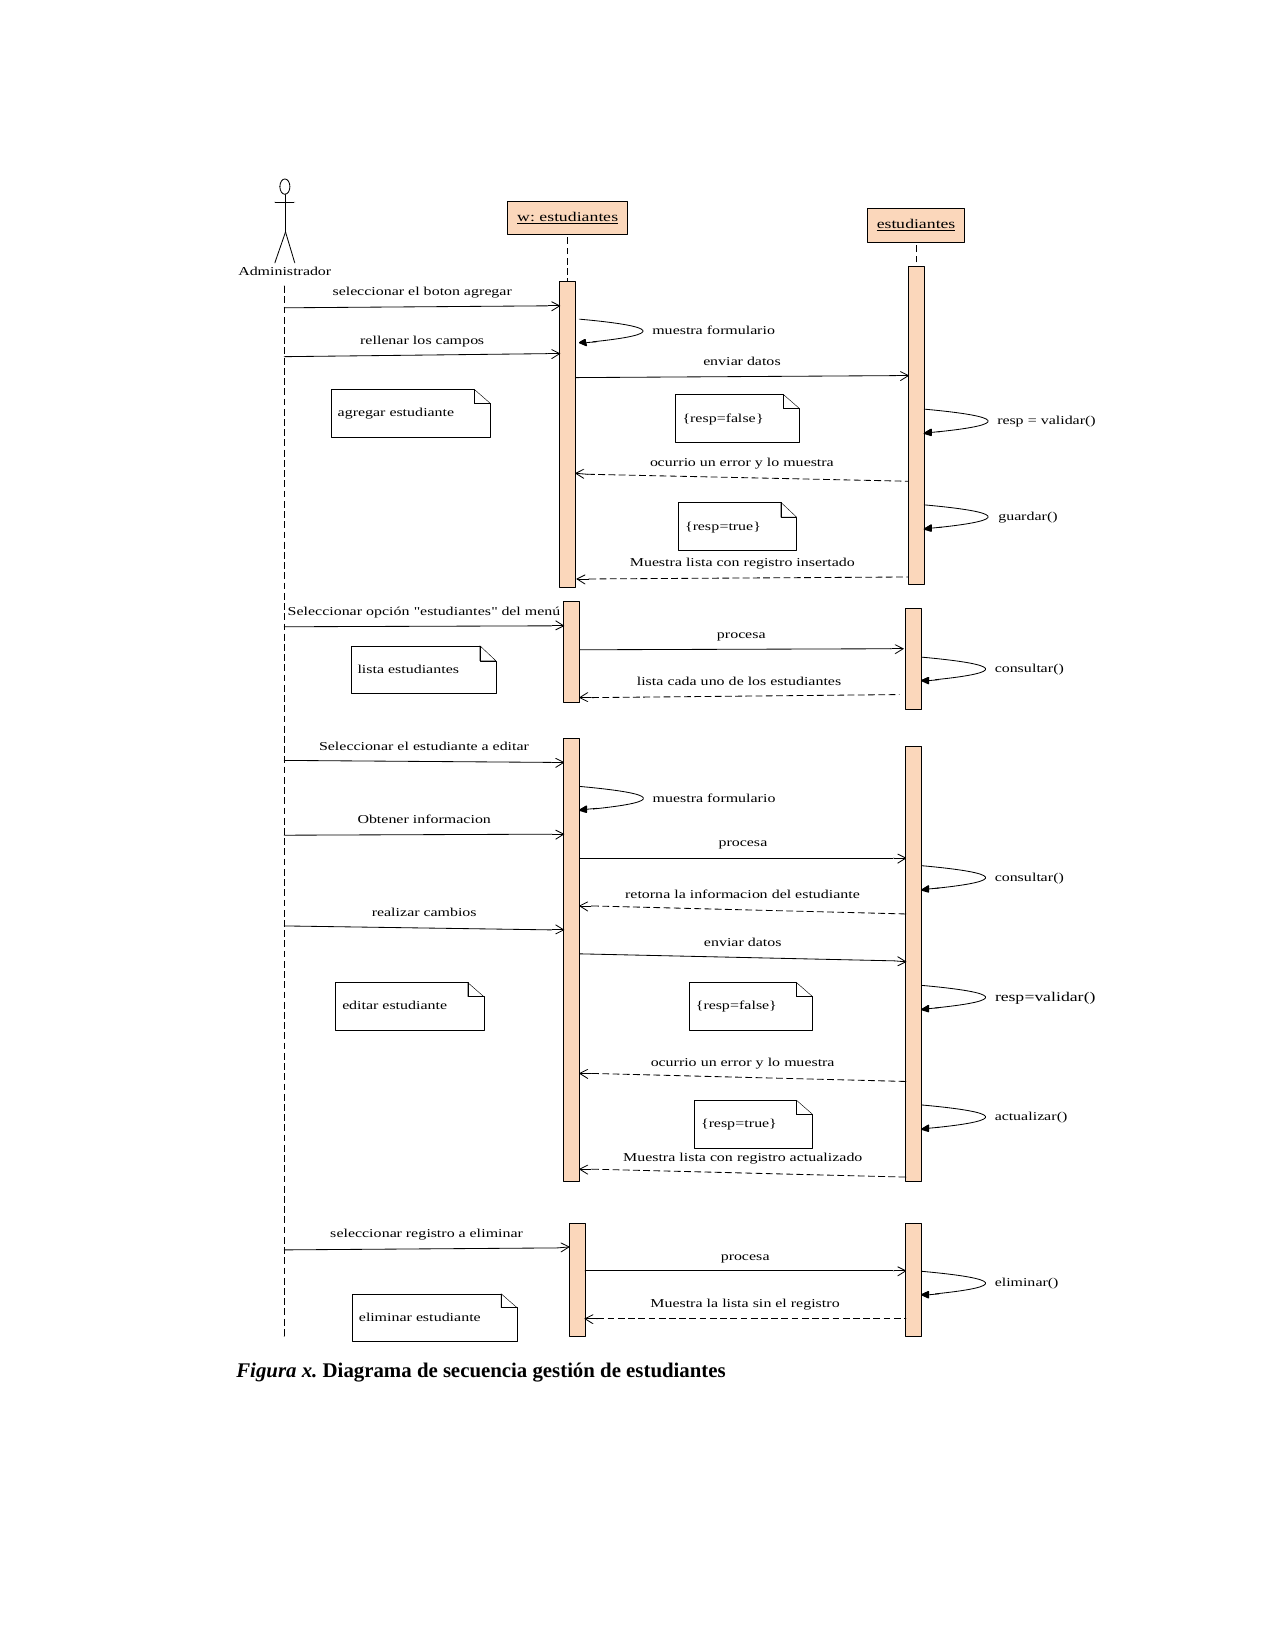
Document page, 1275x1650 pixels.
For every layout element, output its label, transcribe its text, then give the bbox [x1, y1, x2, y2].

text Figura x. Diagrama de secuencia gestión de estudiantes [236, 1358, 1098, 1382]
